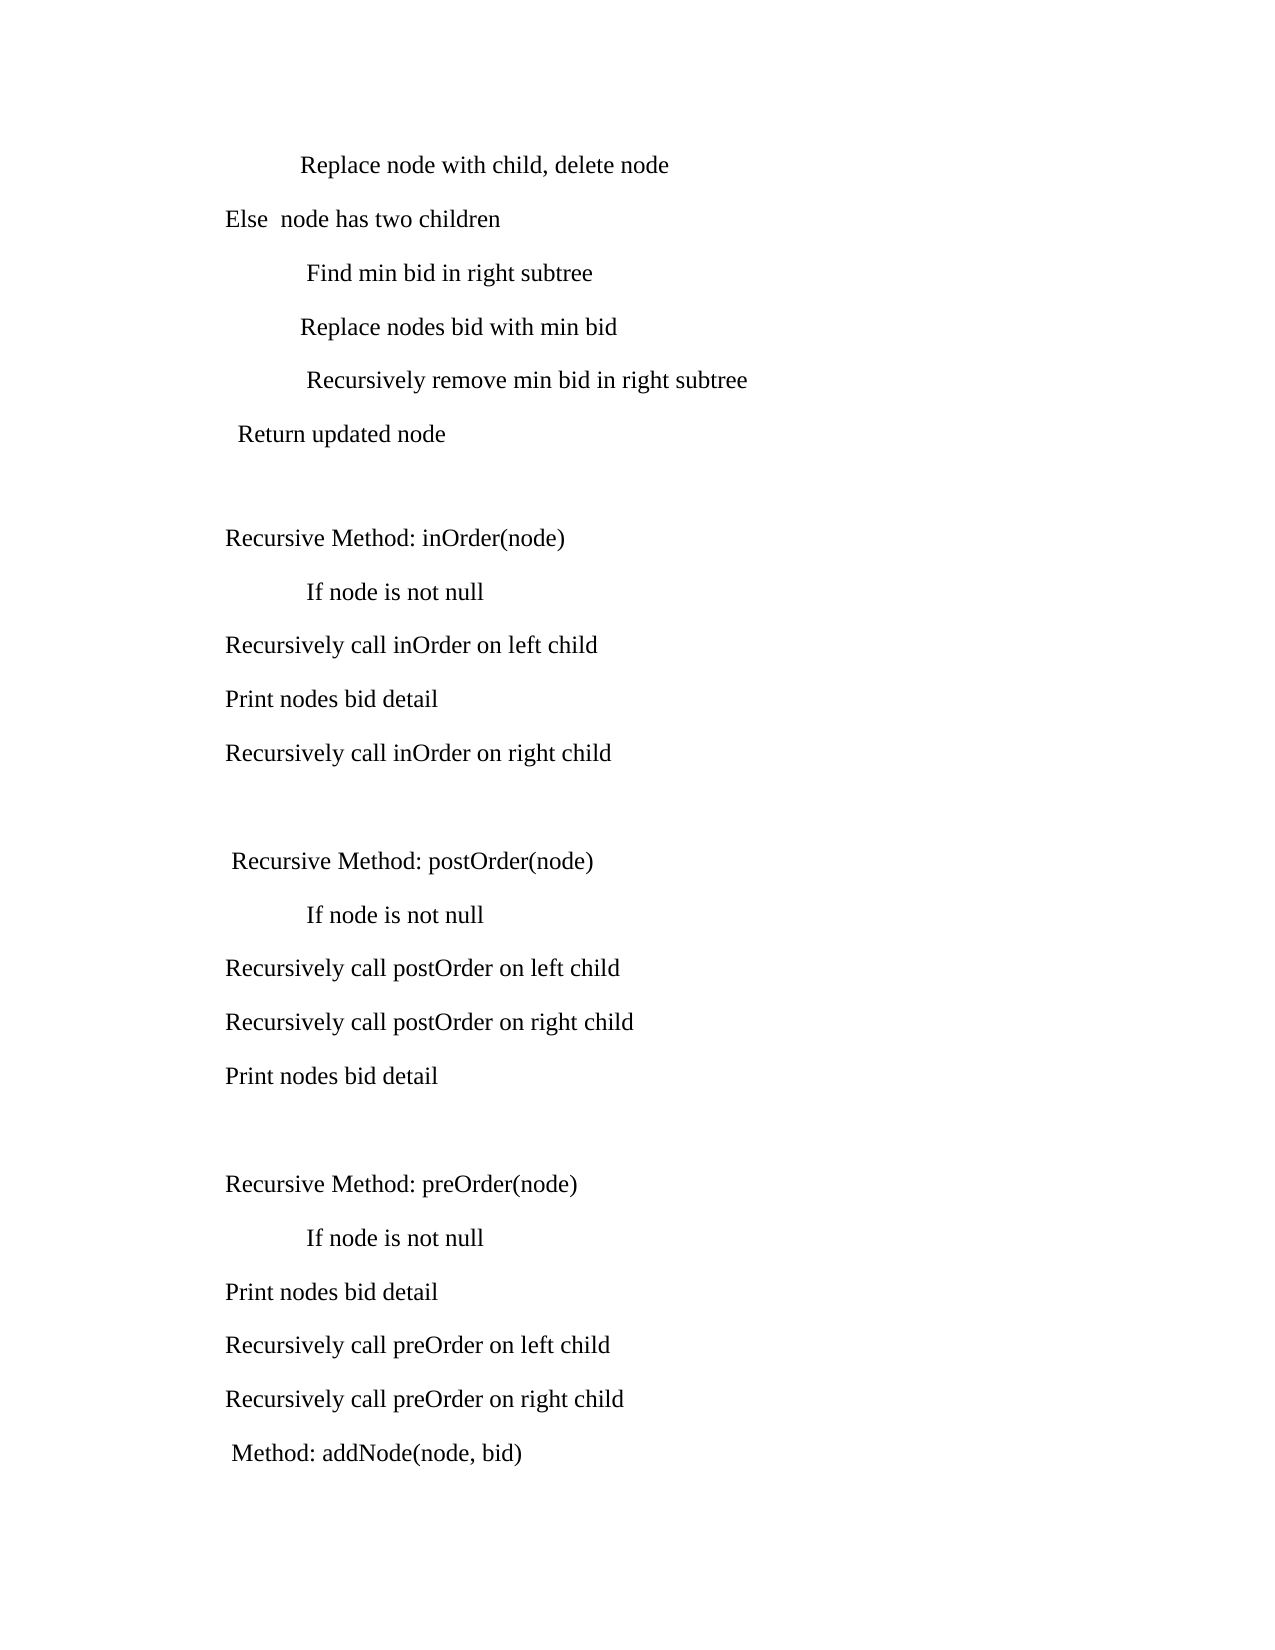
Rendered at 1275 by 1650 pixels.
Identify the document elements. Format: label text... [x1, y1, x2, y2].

text Print nodes bid detail [150, 1277, 1125, 1305]
text Find min bid in right subtree [150, 258, 1125, 286]
text If node is not null [150, 577, 1125, 605]
text Recursively call inOrder on right child [150, 738, 1125, 767]
text Recursively call preOrder on right child [150, 1384, 1125, 1413]
text Recursive Method: inOrder(node) [150, 523, 1125, 551]
text Replace node with child, delete node [150, 150, 1125, 179]
text If node is not null [150, 1223, 1125, 1252]
text Recursive Method: postOrder(node) [150, 846, 1125, 874]
text Replace nodes bid with min bid [150, 312, 1125, 340]
text Recursively call preOrder on left child [150, 1331, 1125, 1359]
text Recursively call inOrder on left child [150, 630, 1125, 659]
text Method: addNode(node, bid) [150, 1438, 1125, 1467]
text Recursively remove min bid in right subtree [150, 365, 1125, 394]
text Recursively call postOrder on right child [150, 1007, 1125, 1036]
text Print nodes bid detail [150, 1061, 1125, 1090]
text Recursively call postOrder on left child [150, 953, 1125, 982]
text Else node has two children [150, 204, 1125, 233]
text Recursive Method: preOrder(node) [150, 1169, 1125, 1198]
text Return updated node [150, 419, 1125, 448]
text If node is not null [150, 900, 1125, 928]
text Print nodes bid detail [150, 684, 1125, 713]
